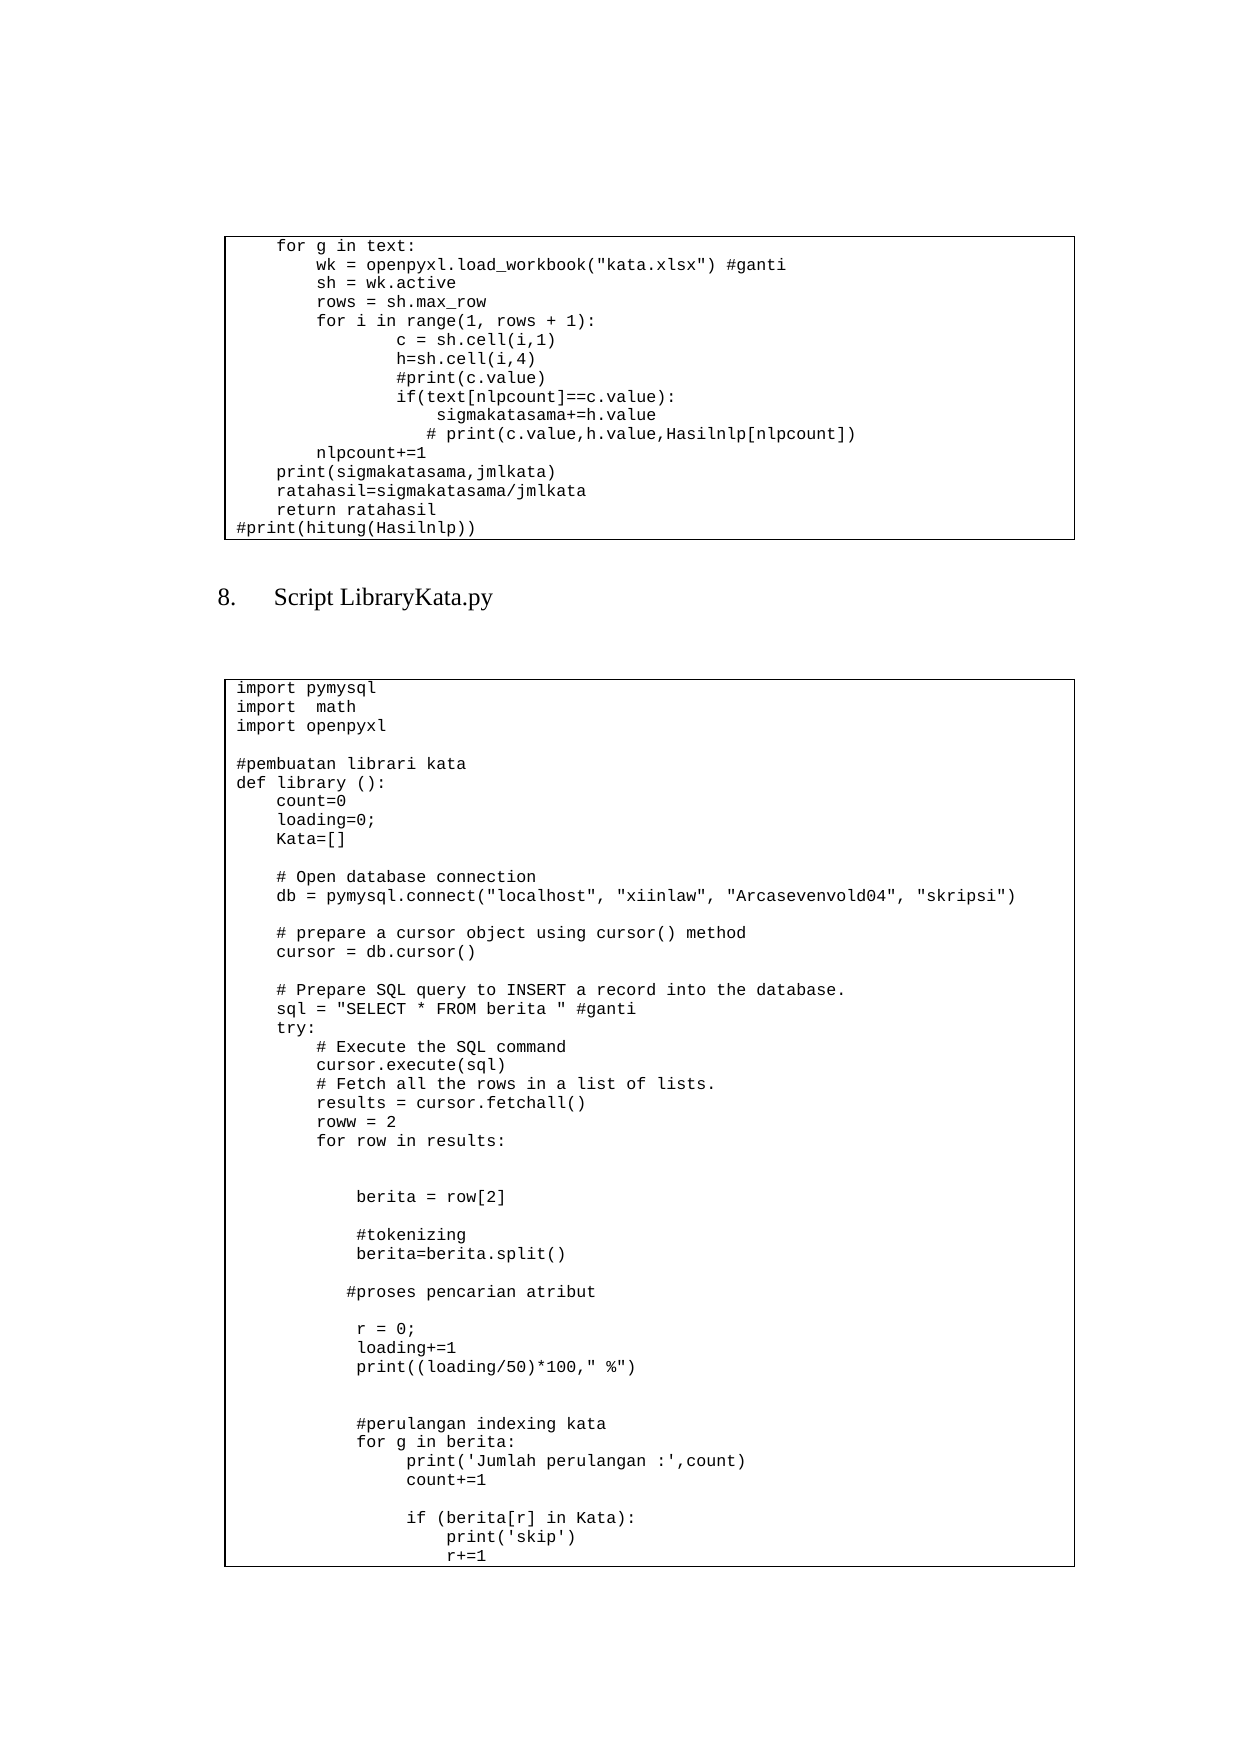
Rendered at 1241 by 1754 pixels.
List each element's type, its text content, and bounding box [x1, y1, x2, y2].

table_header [226, 680, 1074, 1566]
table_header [226, 237, 1074, 539]
list Script LibraryKata.py [217, 582, 1063, 611]
